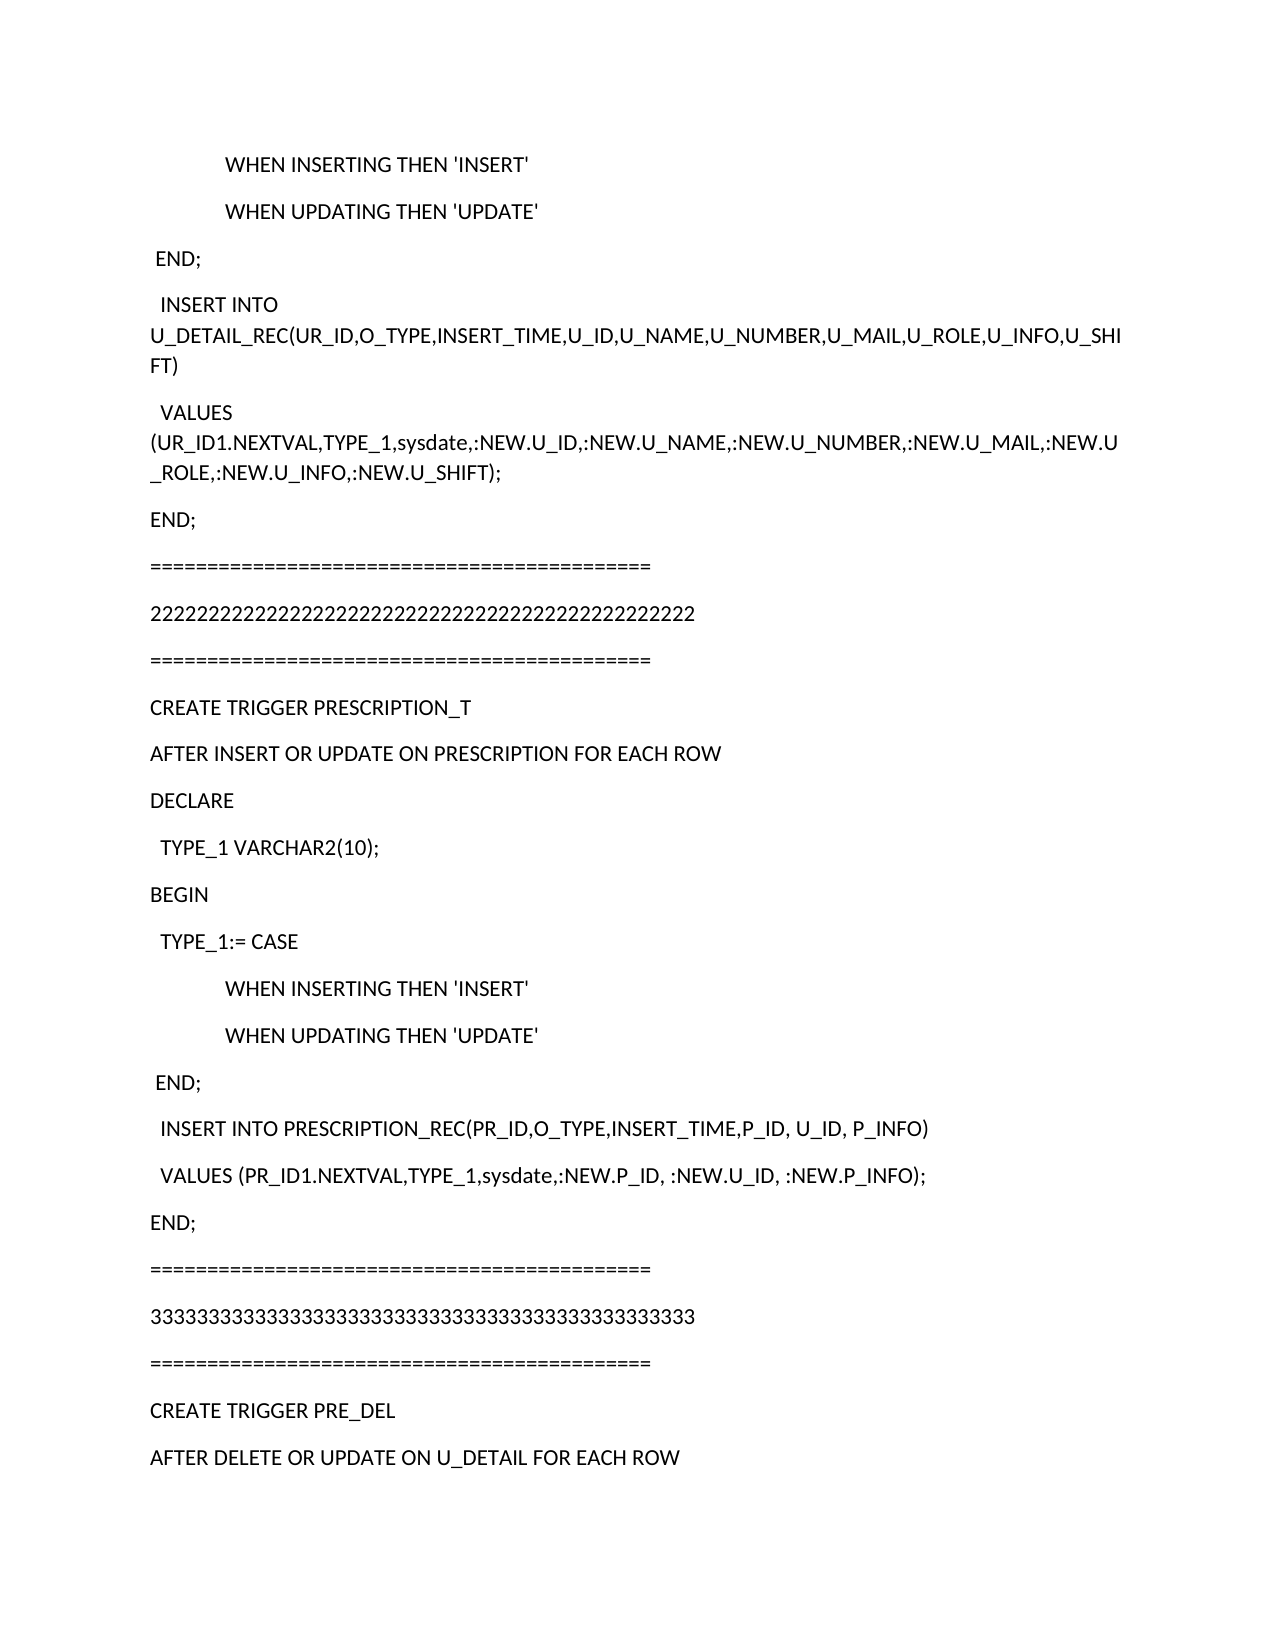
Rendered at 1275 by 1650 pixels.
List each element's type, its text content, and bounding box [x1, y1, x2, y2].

text WHEN UPDATING THEN 'UPDATE' [150, 197, 1125, 225]
text ============================================ [150, 1255, 1125, 1283]
text INSERT INTO U_DETAIL_REC(UR_ID,O_TYPE,INSERT_TIME,U_ID,U_NAME,U_NUMBER,U_MAIL,U_ROLE,U_INFO,U_SHIFT) [150, 291, 1125, 379]
text ============================================ [150, 646, 1125, 674]
text 33333333333333333333333333333333333333333333333 [150, 1302, 1125, 1330]
text END; [150, 244, 1125, 272]
text VALUES (PR_ID1.NEXTVAL,TYPE_1,sysdate,:NEW.P_ID, :NEW.U_ID, :NEW.P_INFO); [150, 1161, 1125, 1189]
text INSERT INTO PRESCRIPTION_REC(PR_ID,O_TYPE,INSERT_TIME,P_ID, U_ID, P_INFO) [150, 1114, 1125, 1143]
text AFTER DELETE OR UPDATE ON U_DETAIL FOR EACH ROW [150, 1443, 1125, 1471]
text AFTER INSERT OR UPDATE ON PRESCRIPTION FOR EACH ROW [150, 739, 1125, 768]
text CREATE TRIGGER PRE_DEL [150, 1396, 1125, 1424]
text END; [150, 1208, 1125, 1236]
text BEGIN [150, 880, 1125, 908]
text END; [150, 505, 1125, 533]
text TYPE_1 VARCHAR2(10); [150, 833, 1125, 861]
text VALUES (UR_ID1.NEXTVAL,TYPE_1,sysdate,:NEW.U_ID,:NEW.U_NAME,:NEW.U_NUMBER,:NEW.U_MAIL,:NEW.U_ROLE,:NEW.U_INFO,:NEW.U_SHIFT); [150, 398, 1125, 486]
text END; [150, 1068, 1125, 1096]
text TYPE_1:= CASE [150, 927, 1125, 955]
text ============================================ [150, 552, 1125, 580]
text DECLARE [150, 786, 1125, 814]
text 22222222222222222222222222222222222222222222222 [150, 599, 1125, 627]
text WHEN UPDATING THEN 'UPDATE' [150, 1021, 1125, 1049]
text WHEN INSERTING THEN 'INSERT' [150, 974, 1125, 1002]
text WHEN INSERTING THEN 'INSERT' [150, 150, 1125, 178]
text ============================================ [150, 1349, 1125, 1377]
text CREATE TRIGGER PRESCRIPTION_T [150, 693, 1125, 721]
